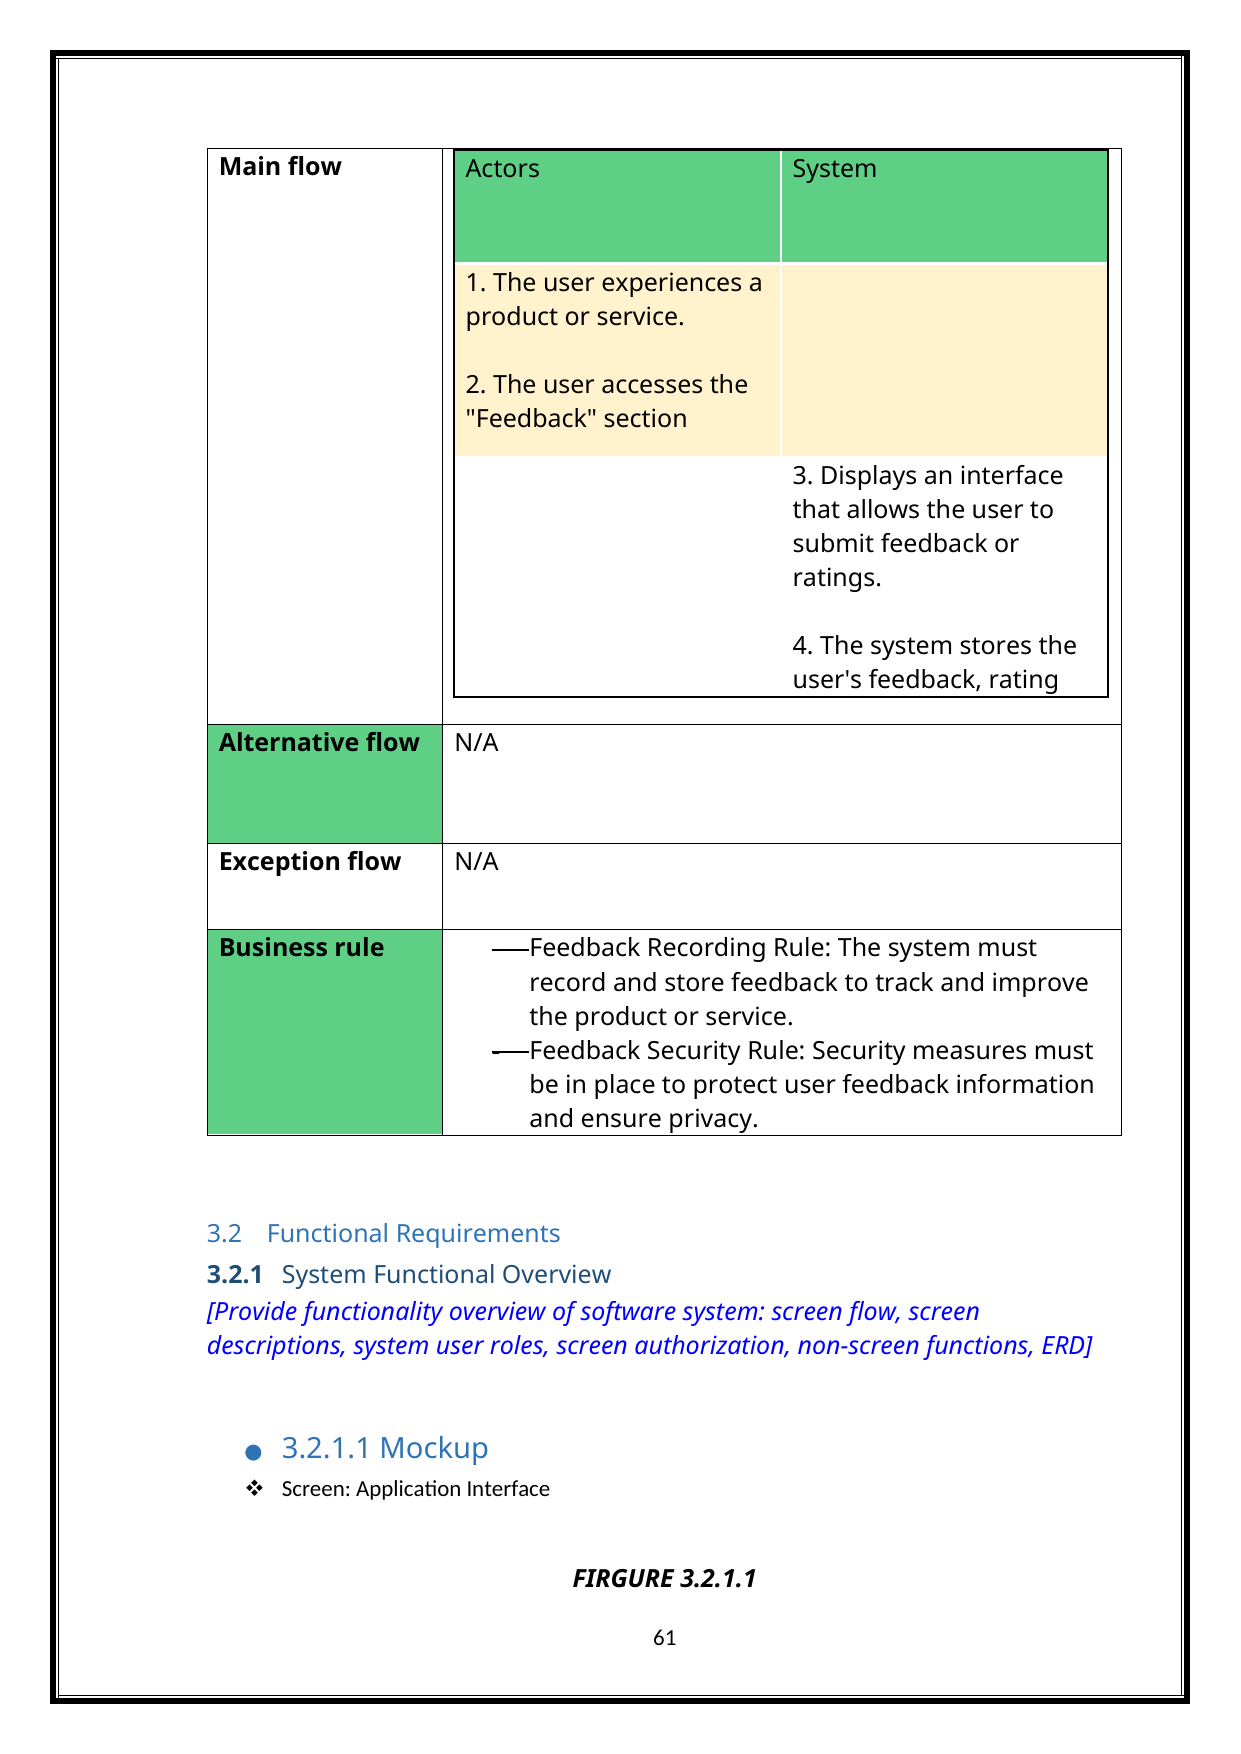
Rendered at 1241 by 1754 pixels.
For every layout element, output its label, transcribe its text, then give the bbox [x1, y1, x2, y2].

table_cell N/A [443, 725, 1121, 843]
subtitle Functional Requirements [207, 1216, 1122, 1250]
text [Provide functionality overview of software system: screen flow, screen descriptions, system user roles, screen authorization, non-screen functions, ERD] [207, 1294, 1122, 1362]
text FIRGURE 3.2.1.1 [207, 1561, 1122, 1595]
table_cell Alternative flow [208, 725, 442, 843]
list Screen: Application Interface [244, 1474, 1122, 1502]
table_cell Main flow [208, 149, 442, 724]
table_cell [443, 149, 1121, 724]
table_cell N/A [443, 844, 1121, 929]
table_cell Business rule [208, 930, 442, 1134]
subtitle System Functional Overview [207, 1257, 1122, 1291]
table_cell Feedback Recording Rule: The system must record and store feedback to track and improve the product or service. Feedback Security Rule: Security measures must be in place to protect user feedback information and ensure privacy. [443, 930, 1121, 1134]
subtitle 3.2.1.1 Mockup [244, 1427, 1122, 1470]
table_cell Exception flow [208, 844, 442, 929]
